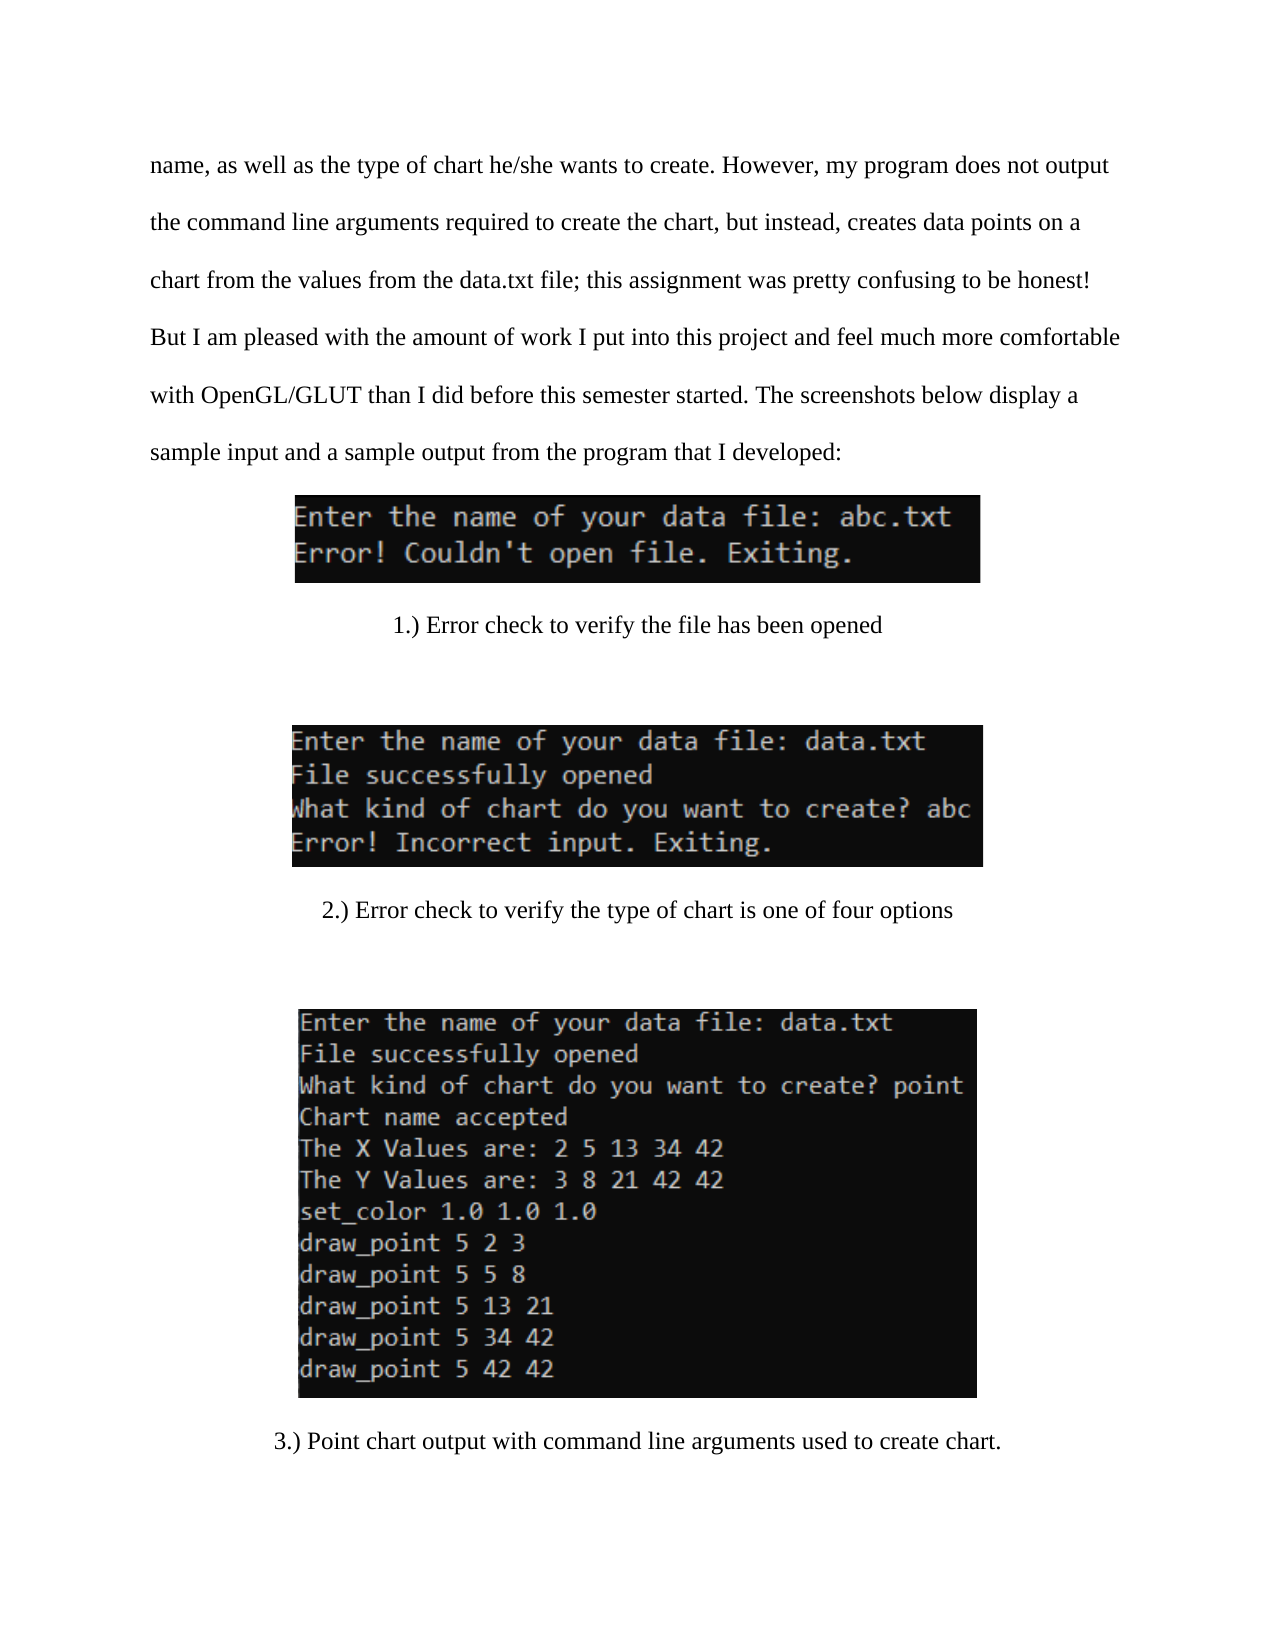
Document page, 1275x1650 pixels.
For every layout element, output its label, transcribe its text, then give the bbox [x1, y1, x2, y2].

picture [292, 725, 984, 867]
picture [294, 495, 981, 583]
picture [298, 1009, 977, 1398]
text 1.) Error check to verify the file has been opened [150, 611, 1125, 639]
text 3.) Point chart output with command line arguments used to create chart. [150, 1426, 1125, 1455]
text 2.) Error check to verify the type of chart is one of four options [150, 895, 1125, 923]
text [150, 150, 1125, 466]
